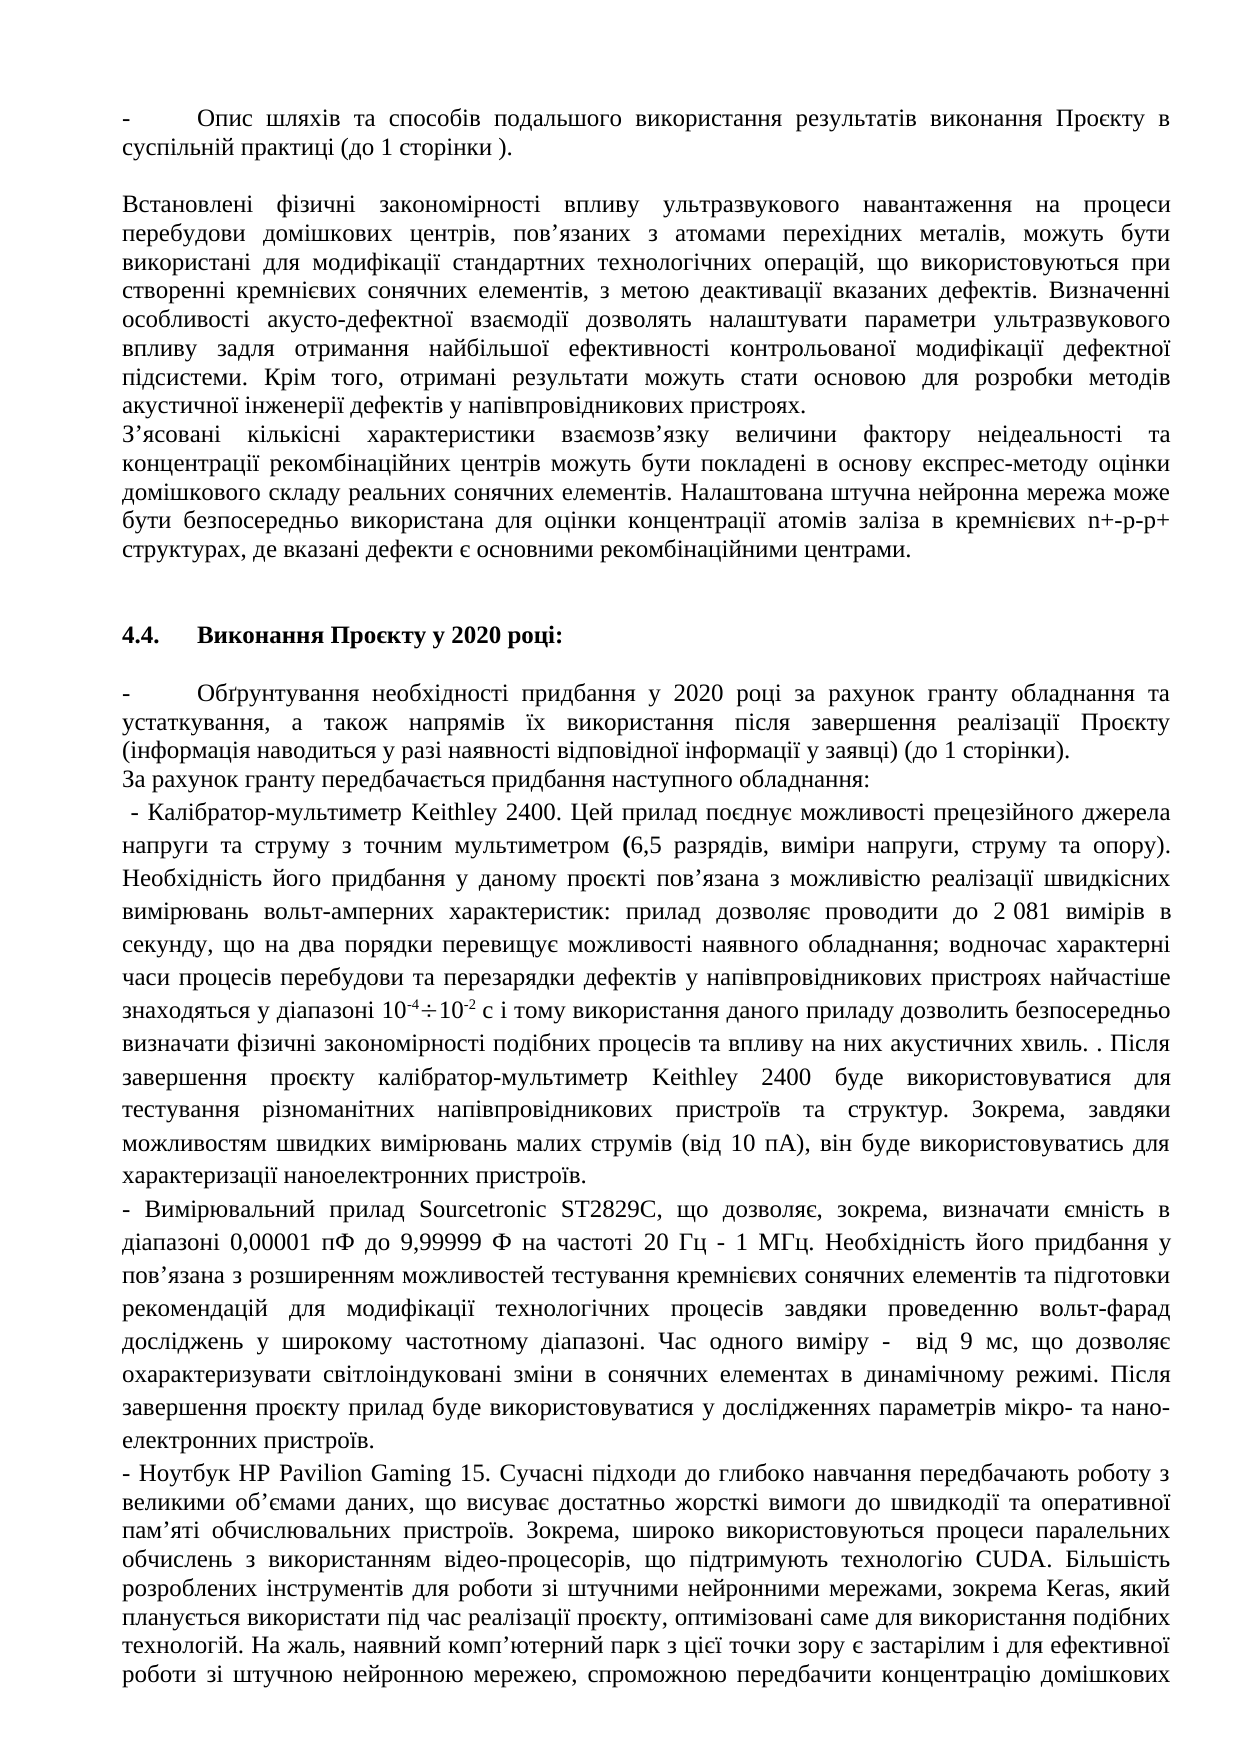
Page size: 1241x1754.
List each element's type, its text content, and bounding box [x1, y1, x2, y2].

text 4.4. Виконання Проєкту у 2020 році: [122, 621, 1172, 649]
text За рахунок гранту передбачається придбання наступного обладнання: [122, 764, 1172, 793]
text - Калібратор-мультиметр Keithley 2400. Цей прилад поєднує можливості прецезійного джерела напруги та струму з точним мультиметром (6,5 разрядів, виміри напруги, струму та опору). Необхідність його придбання у даному проєкті пов’язана з можливістю реалізації швидкісних вимірювань вольт-амперних характеристик: прилад дозволяє проводити до 2 081 вимірів в секунду, що на два порядки перевищує можливості наявного обладнання; водночас характерні часи процесів перебудови та перезарядки дефектів у напівпровідникових пристроях найчастіше знаходяться у діапазоні 10-410-2 с і тому використання даного приладу дозволить безпосередньо визначати фізичні закономірності подібних процесів та впливу на них акустичних хвиль. . Після завершення проєкту калібратор-мультиметр Keithley 2400 буде використовуватися для тестування різноманітних напівпровідникових пристроїв та структур. Зокрема, завдяки можливостям швидких вимірювань малих струмів (від 10 пА), він буде використовуватись для характеризації наноелектронних пристроїв. [122, 797, 1172, 1189]
text - Опис шляхів та способів подальшого використання результатів виконання Проєкту в суспільній практиці (до 1 сторінки ). [122, 103, 1172, 161]
text - Обґрунтування необхідності придбання у 2020 році за рахунок гранту обладнання та устаткування, а також напрямів їх використання після завершення реалізації Проєкту (інформація наводиться у разі наявності відповідної інформації у заявці) (до 1 сторінки). [122, 678, 1172, 764]
text - Вимірювальний прилад Sourcetronic ST2829C, що дозволяє, зокрема, визначати ємність в діапазоні 0,00001 пФ до 9,99999 Ф на частоті 20 Гц - 1 МГц. Необхідність його придбання у пов’язана з розширенням можливостей тестування кремнієвих сонячних елементів та підготовки рекомендацій для модифікації технологічних процесів завдяки проведенню вольт-фарад досліджень у широкому частотному діапазоні. Час одного виміру - від 9 мс, що дозволяє охарактеризувати світлоіндуковані зміни в сонячних елементах в динамічному режимі. Після завершення проєкту прилад буде використовуватися у дослідженнях параметрів мікро- та нано-електронних пристроїв. [122, 1194, 1172, 1453]
